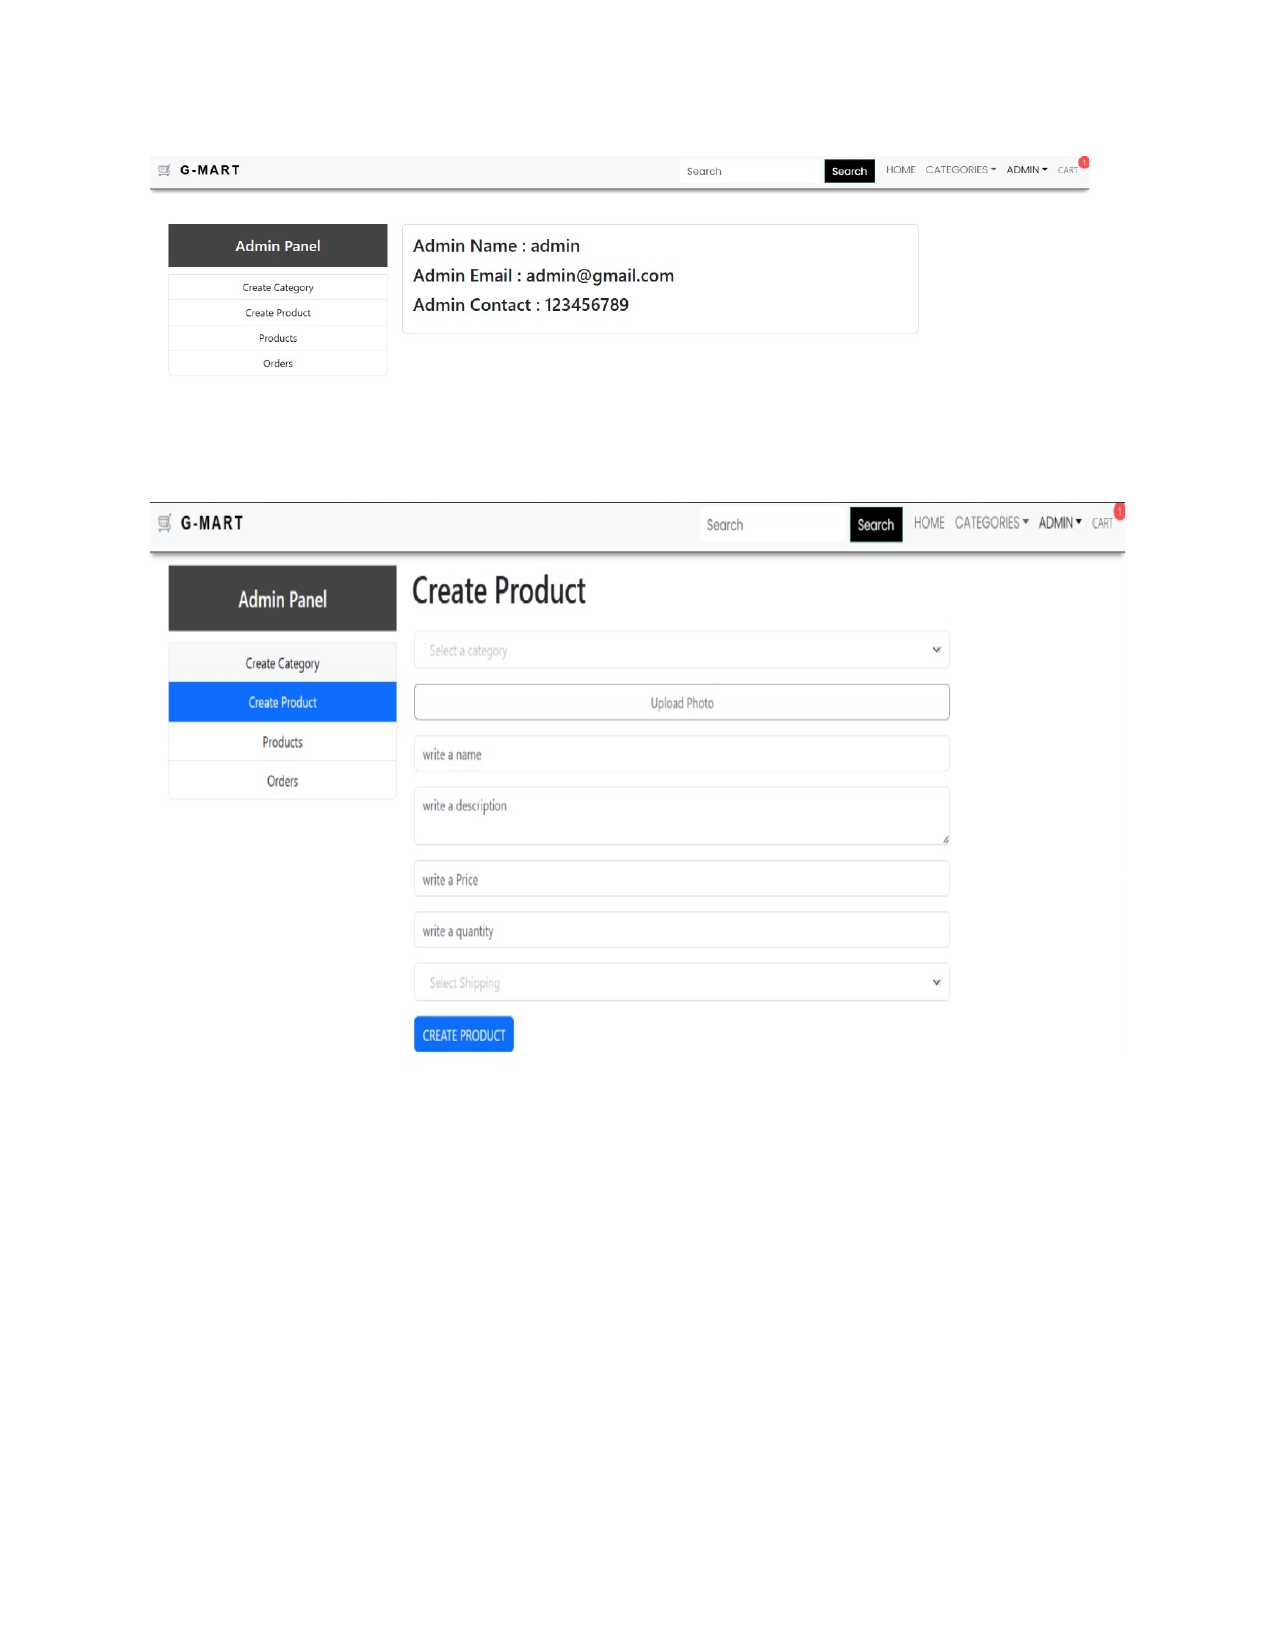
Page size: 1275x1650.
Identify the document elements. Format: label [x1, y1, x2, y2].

picture [150, 502, 1125, 1068]
picture [150, 156, 1090, 484]
